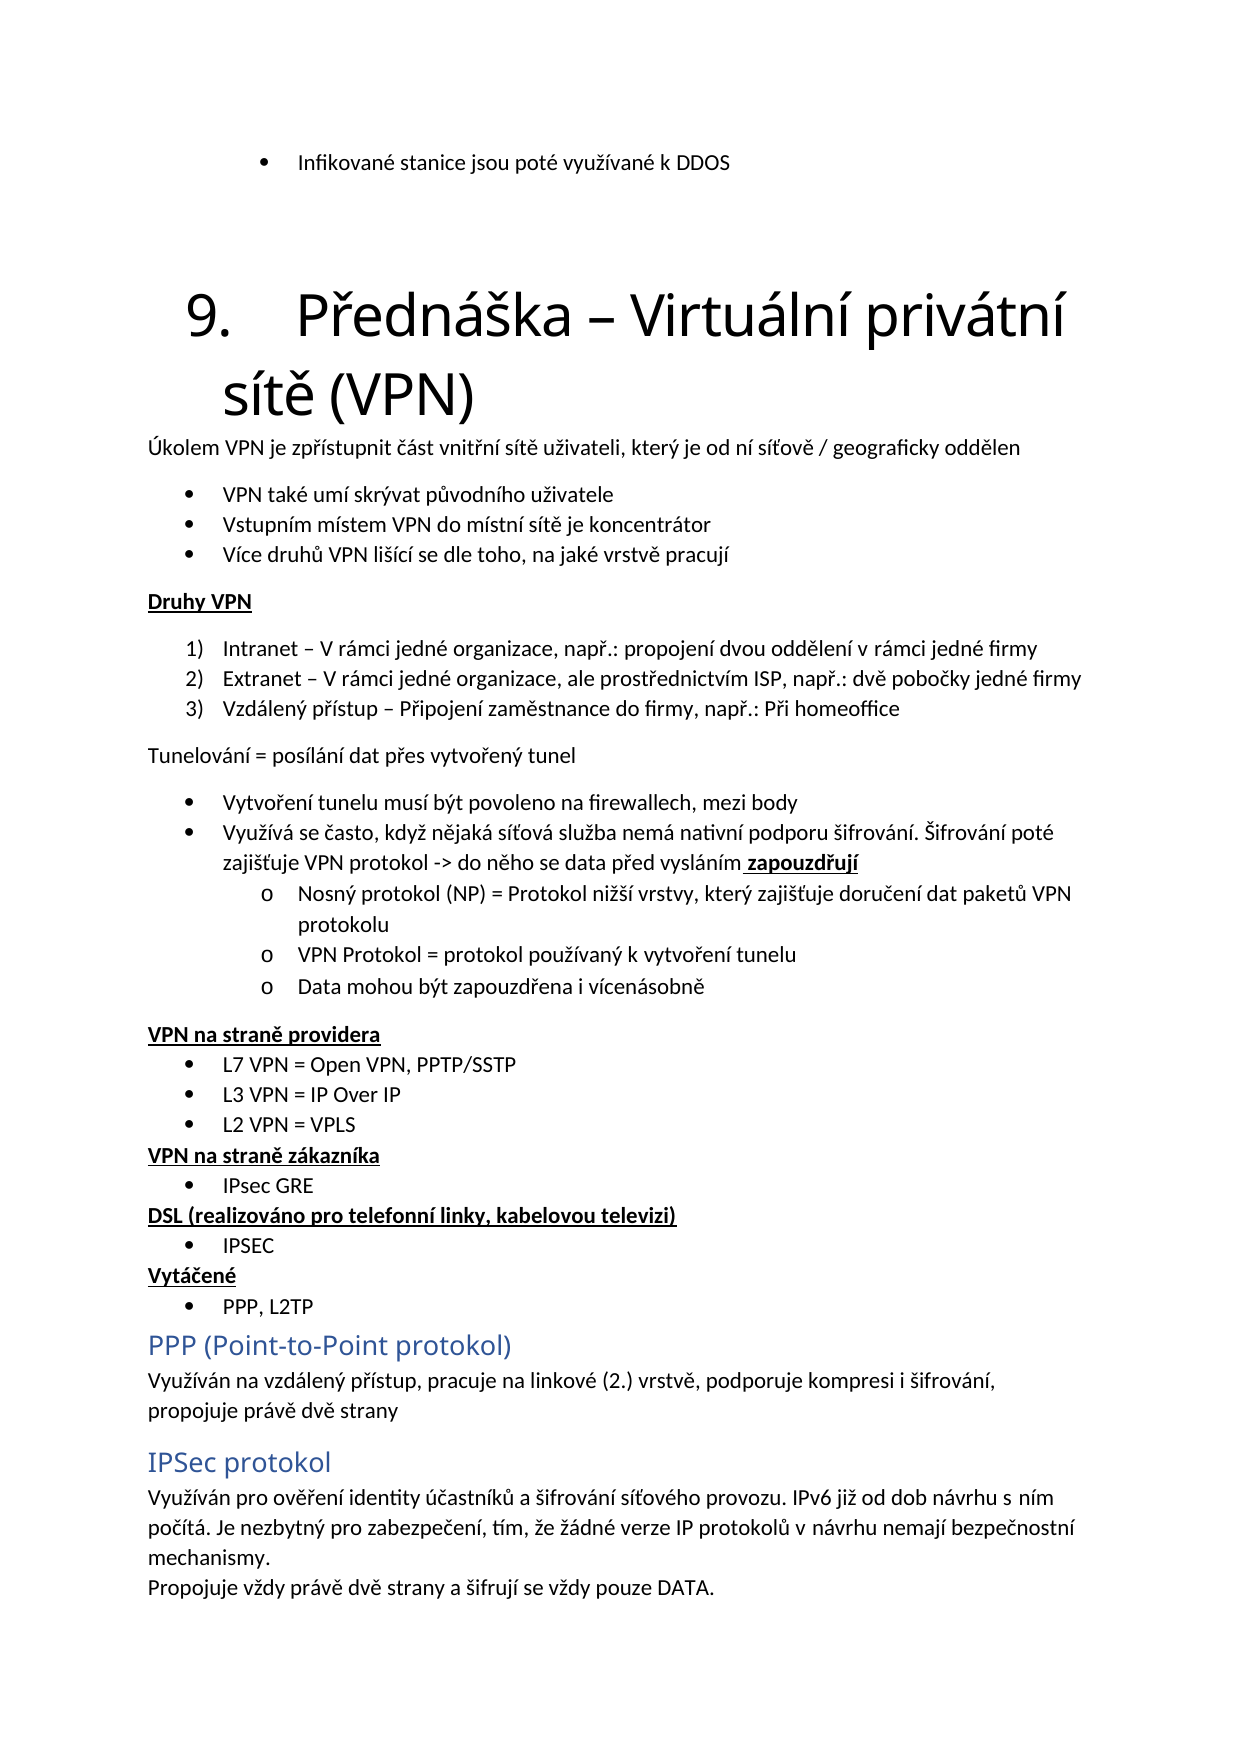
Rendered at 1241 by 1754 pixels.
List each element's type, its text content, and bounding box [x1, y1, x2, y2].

list Nosný protokol (NP) = Protokol nižší vrstvy, který zajišťuje doručení dat paketů VPN protokolu [260, 879, 1093, 938]
text Druhy VPN [148, 587, 1093, 615]
text Propojuje vždy právě dvě strany a šifrují se vždy pouze DATA. [148, 1573, 1093, 1601]
text VPN na straně providera [148, 1020, 1093, 1048]
list L2 VPN = VPLS [185, 1111, 1093, 1138]
subtitle IPSec protokol [148, 1443, 1093, 1480]
list Intranet – V rámci jedné organizace, např.: propojení dvou oddělení v rámci jedné firmy [185, 634, 1093, 662]
list Extranet – V rámci jedné organizace, ale prostřednictvím ISP, např.: dvě pobočky jedné firmy [185, 664, 1093, 692]
list Vstupním místem VPN do místní sítě je koncentrátor [185, 510, 1093, 538]
list IPSEC [185, 1231, 1093, 1259]
list VPN také umí skrývat původního uživatele [185, 480, 1093, 508]
title Přednáška – Virtuální privátní sítě (VPN) [185, 274, 1093, 433]
text DSL (realizováno pro telefonní linky, kabelovou televizi) [148, 1201, 1093, 1229]
list Infikované stanice jsou poté využívané k DDOS [260, 148, 1093, 176]
list Data mohou být zapouzdřena i vícenásobně [260, 972, 1093, 1001]
text Vytáčené [148, 1262, 1093, 1289]
subtitle PPP (Point-to-Point protokol) [148, 1326, 1093, 1363]
list Vytvoření tunelu musí být povoleno na firewallech, mezi body [185, 788, 1093, 816]
text VPN na straně zákazníka [148, 1141, 1093, 1169]
list PPP, L2TP [185, 1292, 1093, 1320]
list Vzdálený přístup – Připojení zaměstnance do firmy, např.: Při homeoffice [185, 694, 1093, 722]
list Využívá se často, když nějaká síťová služba nemá nativní podporu šifrování. Šifrování poté zajišťuje VPN protokol -> do něho se data před vysláním zapouzdřují [185, 818, 1093, 877]
list Více druhů VPN lišící se dle toho, na jaké vrstvě pracují [185, 540, 1093, 568]
list L3 VPN = IP Over IP [185, 1080, 1093, 1108]
list L7 VPN = Open VPN, PPTP/SSTP [185, 1050, 1093, 1078]
list IPsec GRE [185, 1171, 1093, 1199]
text Využíván na vzdálený přístup, pracuje na linkové (2.) vrstvě, podporuje kompresi i šifrování, propojuje právě dvě strany [148, 1366, 1093, 1424]
list VPN Protokol = protokol používaný k vytvoření tunelu [260, 940, 1093, 969]
text Tunelování = posílání dat přes vytvořený tunel [148, 741, 1093, 769]
text Využíván pro ověření identity účastníků a šifrování síťového provozu. IPv6 již od dob návrhu s ním počítá. Je nezbytný pro zabezpečení, tím, že žádné verze IP protokolů v návrhu nemají bezpečnostní mechanismy. [148, 1483, 1093, 1571]
text Úkolem VPN je zpřístupnit část vnitřní sítě uživateli, který je od ní síťově / geograficky oddělen [148, 433, 1093, 461]
